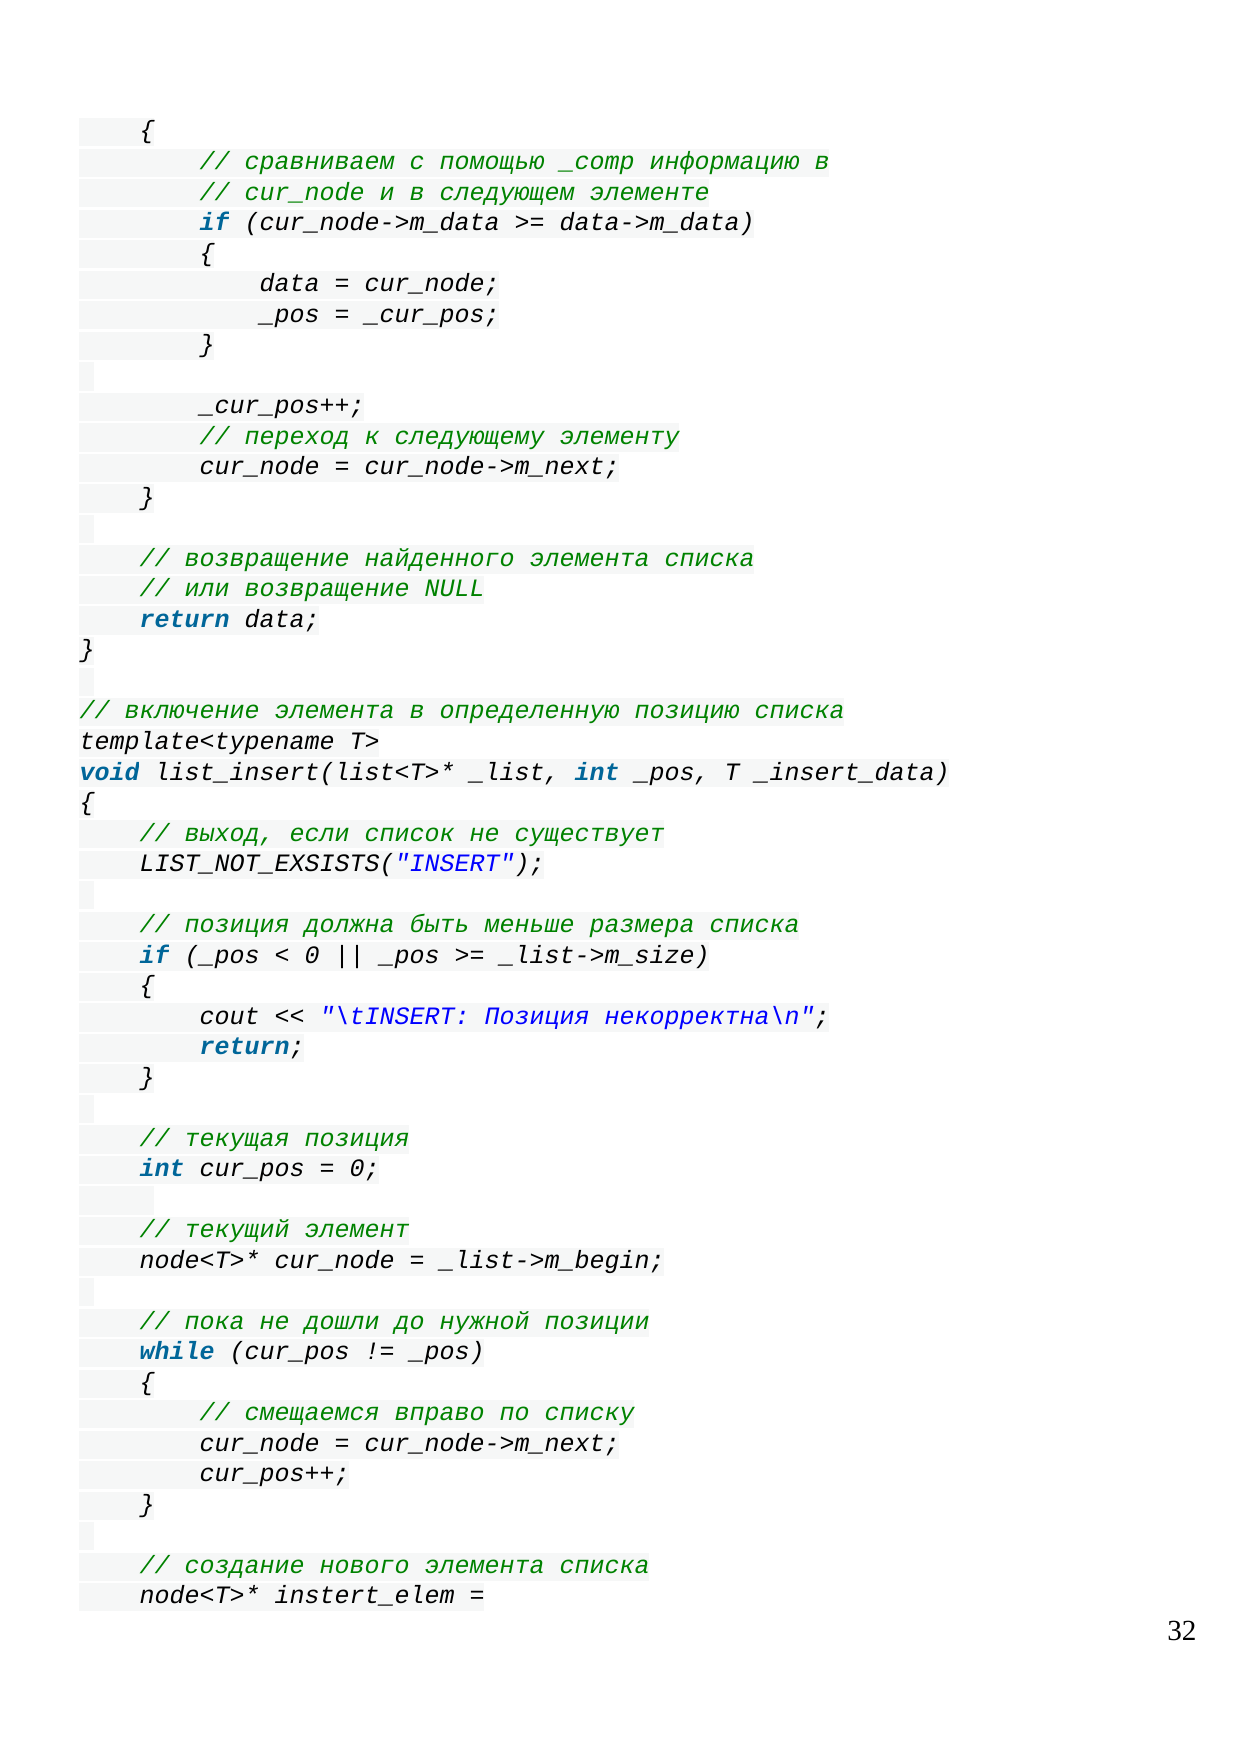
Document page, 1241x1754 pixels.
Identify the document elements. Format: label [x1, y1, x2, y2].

text [71, 118, 1196, 1611]
